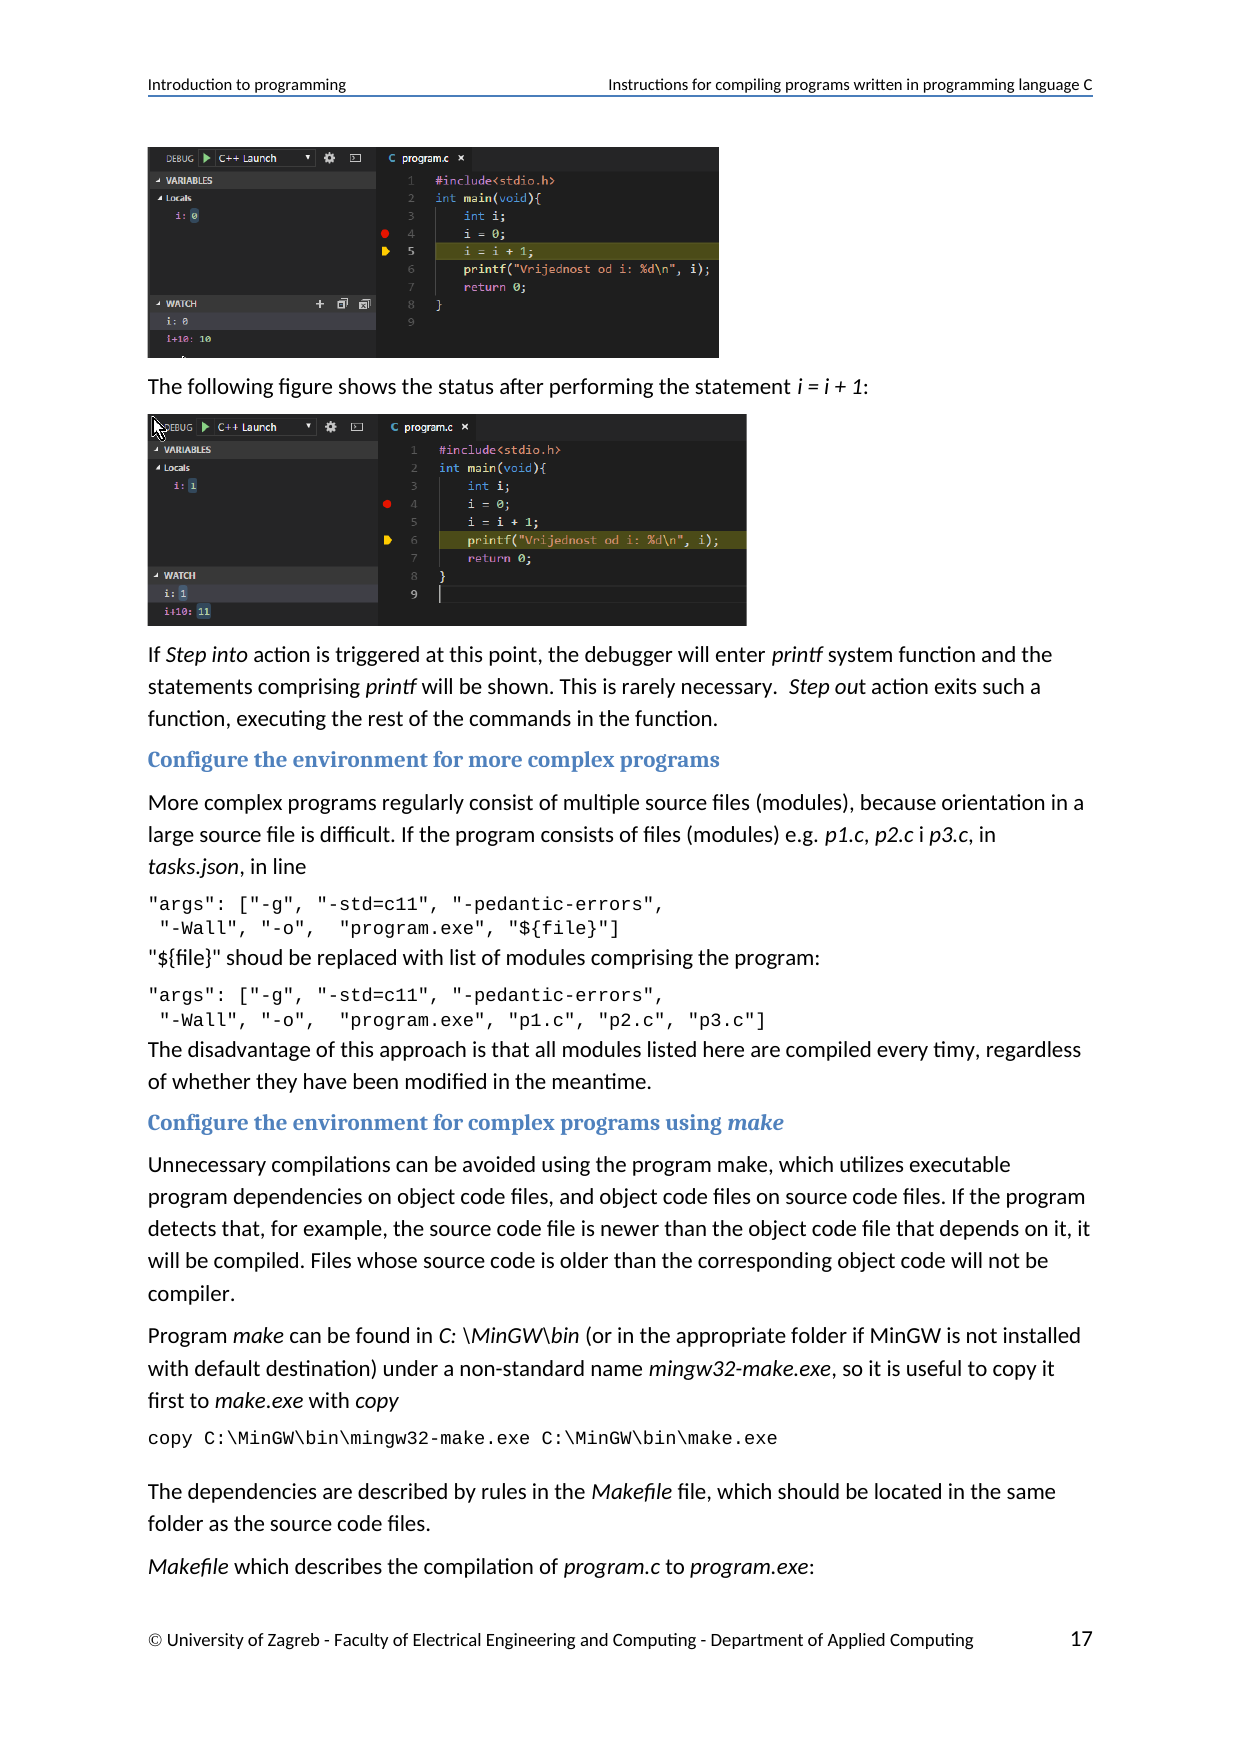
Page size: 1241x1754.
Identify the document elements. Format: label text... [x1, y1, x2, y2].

text "-Wall", "-o", "program.exe", "p1.c", "p2.c", "p3.c"] [148, 1010, 1093, 1032]
picture [147, 147, 719, 358]
text Configure the environment for complex programs using make [148, 1109, 1093, 1136]
text Makefile which describes the compilation of program.c to program.exe: [148, 1552, 1093, 1580]
text The following figure shows the status after performing the statement i = i + 1: [148, 372, 1093, 400]
text Program make can be found in C: \MinGW\bin (or in the appropriate folder if MinGW is not installed with default destination) under a non-standard name mingw32-make.exe, so it is useful to copy it first to make.exe with copy [148, 1321, 1093, 1414]
text The dependencies are described by rules in the Makefile file, which should be located in the same folder as the source code files. [148, 1477, 1093, 1537]
text "-Wall", "-o", "program.exe", "${file}"] [148, 919, 1093, 940]
text If Step into action is triggered at this point, the debugger will enter printf system function and the statements comprising printf will be shown. This is rarely necessary. Step out action exits such a function, executing the rest of the commands in the function. [148, 640, 1093, 732]
text "args": ["-g", "-std=c11", "-pedantic-errors", [148, 894, 1093, 916]
text More complex programs regularly consist of multiple source files (modules), because orientation in a large source file is difficult. If the program consists of files (modules) e.g. p1.c, p2.c i p3.c, in tasks.json, in line [148, 788, 1093, 880]
text Configure the environment for more complex programs [148, 747, 1093, 773]
picture [147, 414, 747, 626]
text copy C:\MinGW\bin\mingw32-make.exe C:\MinGW\bin\make.exe [148, 1428, 1093, 1450]
text "args": ["-g", "-std=c11", "-pedantic-errors", [148, 986, 1093, 1007]
text "${file}" shoud be replaced with list of modules comprising the program: [148, 943, 1093, 971]
text The disadvantage of this approach is that all modules listed here are compiled every timy, regardless of whether they have been modified in the meantime. [148, 1035, 1093, 1095]
text Unnecessary compilations can be avoided using the program make, which utilizes executable program dependencies on object code files, and object code files on source code files. If the program detects that, for example, the source code file is newer than the object code file that depends on it, it will be compiled. Files whose source code is older than the corresponding object code will not be compiler. [148, 1150, 1093, 1307]
